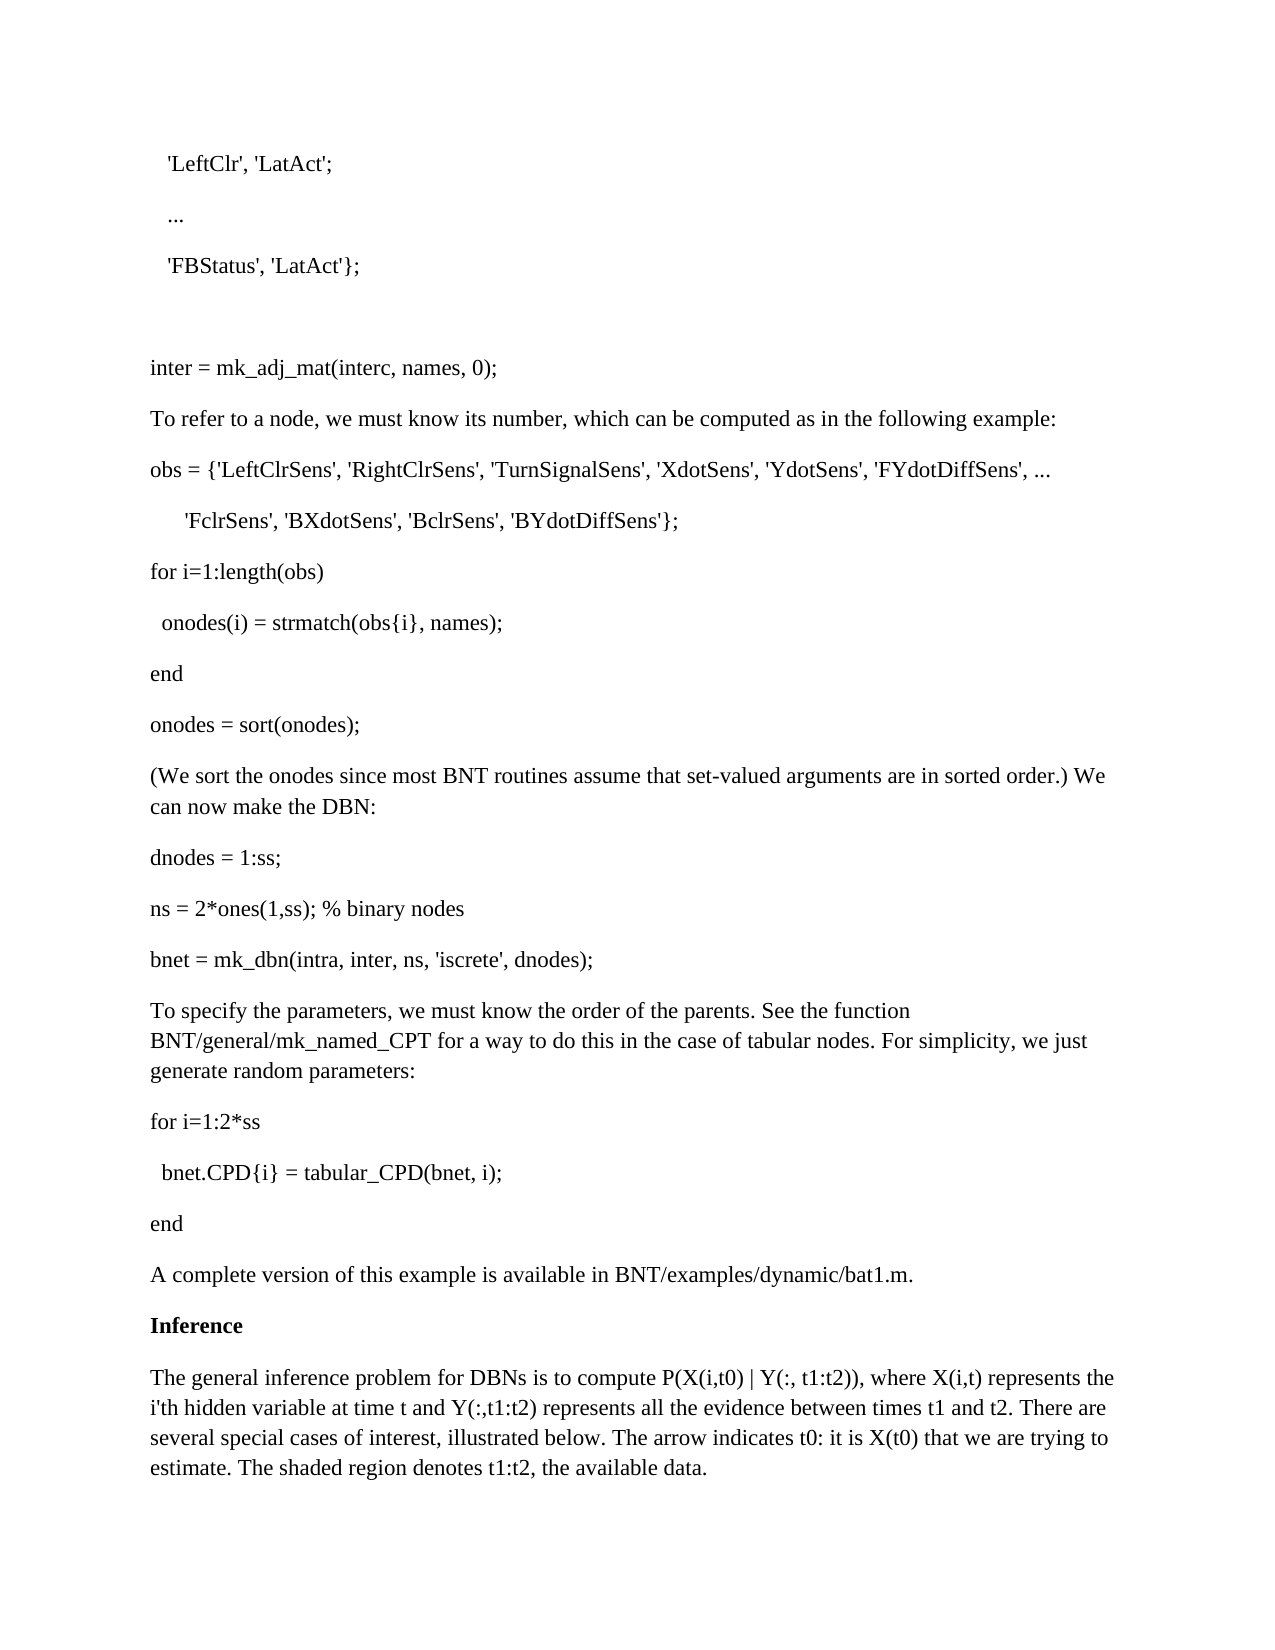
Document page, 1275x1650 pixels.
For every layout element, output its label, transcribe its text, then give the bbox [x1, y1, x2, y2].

text The general inference problem for DBNs is to compute P(X(i,t0) | Y(:, t1:t2)), where X(i,t) represents the i'th hidden variable at time t and Y(:,t1:t2) represents all the evidence between times t1 and t2. There are several special cases of interest, illustrated below. The arrow indicates t0: it is X(t0) that we are trying to estimate. The shaded region denotes t1:t2, the available data. [150, 1363, 1125, 1481]
text inter = mk_adj_mat(interc, names, 0); [150, 354, 1125, 381]
text bnet = mk_dbn(intra, inter, ns, 'iscrete', dnodes); [150, 946, 1125, 972]
text To specify the parameters, we must know the order of the parents. See the function BNT/general/mk_named_CPT for a way to do this in the case of tabular nodes. For simplicity, we just generate random parameters: [150, 997, 1125, 1084]
text for i=1:2*ss [150, 1108, 1125, 1135]
text bnet.CPD{i} = tabular_CPD(bnet, i); [150, 1159, 1125, 1186]
text 'LeftClr', 'LatAct'; [150, 150, 1125, 176]
text end [150, 1210, 1125, 1237]
text onodes = sort(onodes); [150, 711, 1125, 738]
text 'FBStatus', 'LatAct'}; [150, 252, 1125, 278]
text obs = {'LeftClrSens', 'RightClrSens', 'TurnSignalSens', 'XdotSens', 'YdotSens', 'FYdotDiffSens', ... [150, 456, 1125, 483]
text (We sort the onodes since most BNT routines assume that set-valued arguments are in sorted order.) We can now make the DBN: [150, 762, 1125, 819]
text for i=1:length(obs) [150, 558, 1125, 585]
text To refer to a node, we must know its number, which can be computed as in the following example: [150, 405, 1125, 432]
text onodes(i) = strmatch(obs{i}, names); [150, 609, 1125, 636]
text ns = 2*ones(1,ss); % binary nodes [150, 895, 1125, 921]
text dnodes = 1:ss; [150, 844, 1125, 870]
text end [150, 660, 1125, 687]
text A complete version of this example is available in BNT/examples/dynamic/bat1.m. [150, 1261, 1125, 1288]
text Inference [150, 1312, 1125, 1339]
text 'FclrSens', 'BXdotSens', 'BclrSens', 'BYdotDiffSens'}; [150, 507, 1125, 534]
text ... [150, 201, 1125, 227]
